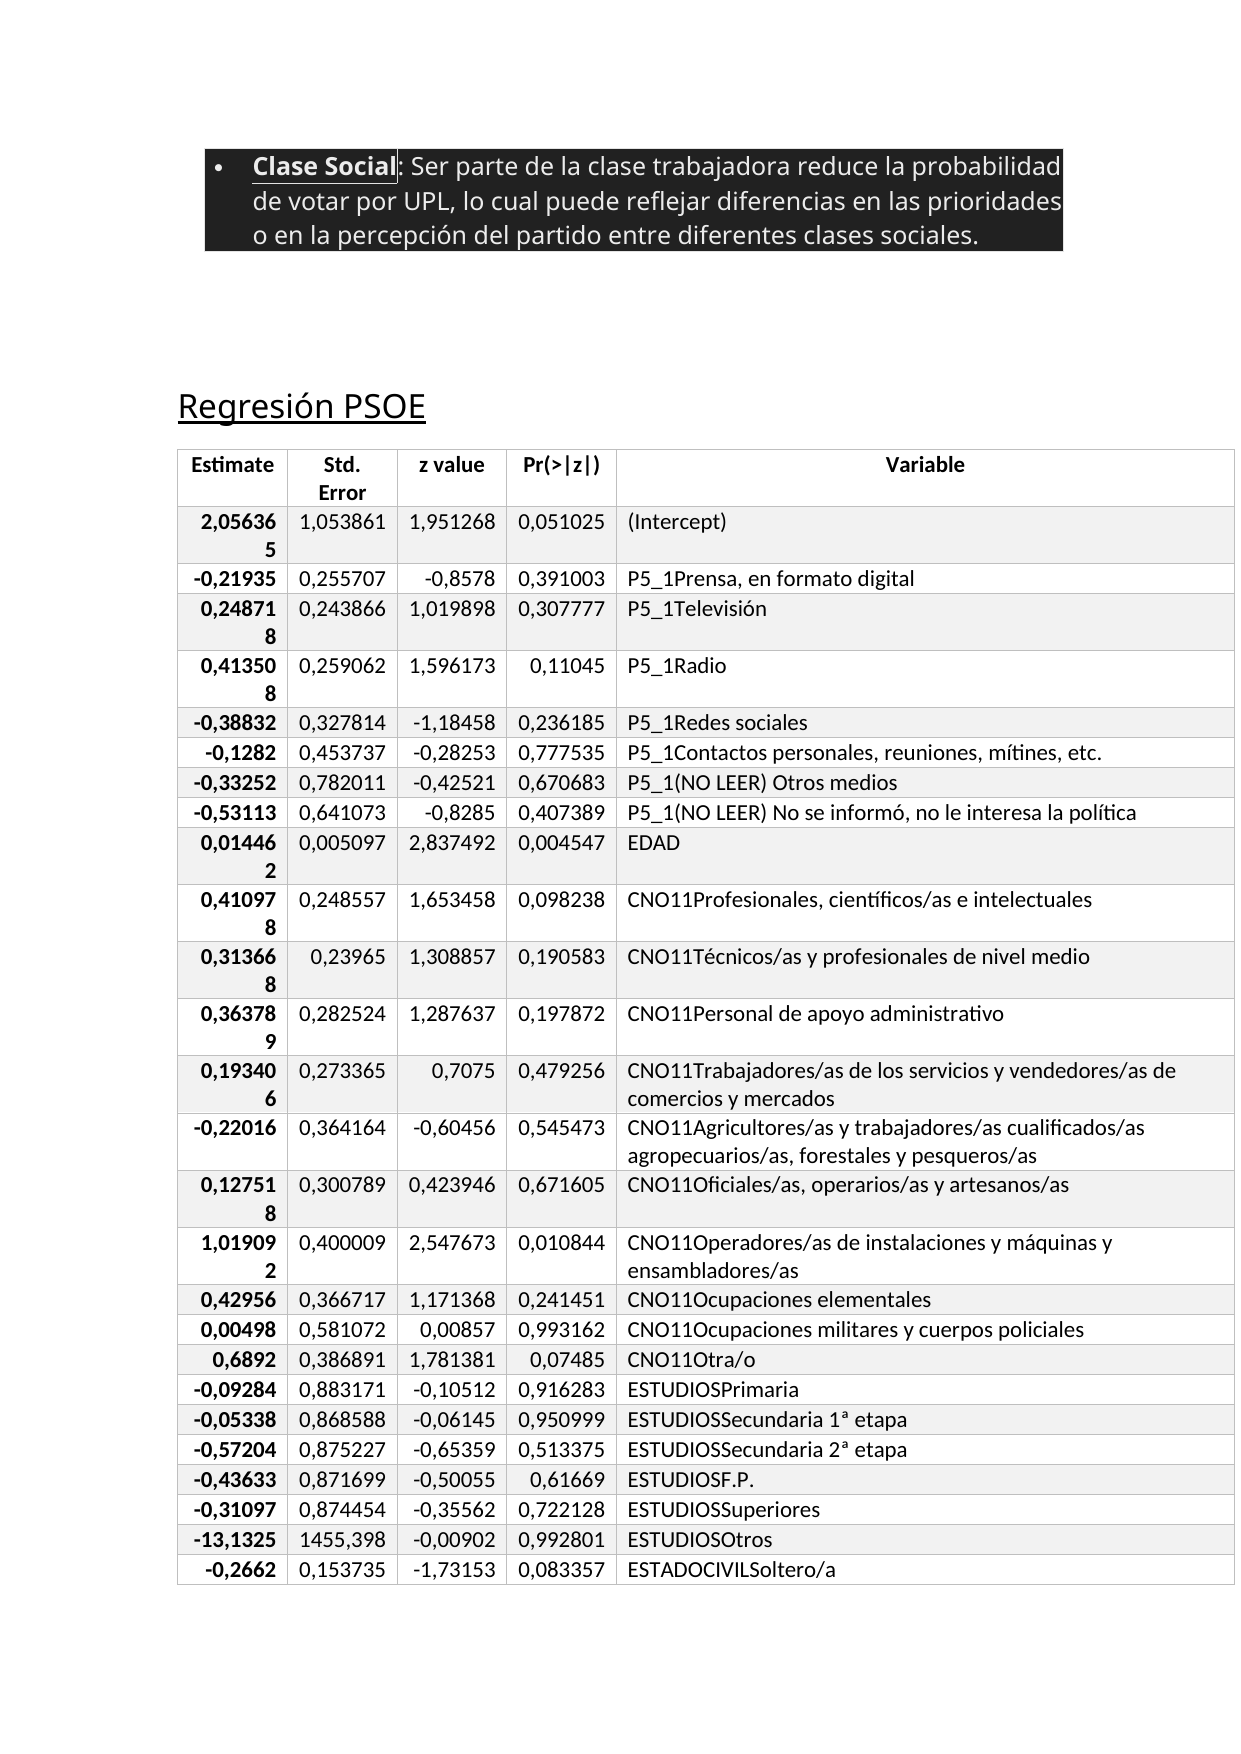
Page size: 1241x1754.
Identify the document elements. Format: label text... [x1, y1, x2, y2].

table_cell 0,386891 [288, 1345, 397, 1374]
table_cell 0,083357 [507, 1555, 616, 1584]
table_cell P5_1Prensa, en formato digital [617, 564, 1234, 593]
table_cell 0,004547 [507, 828, 616, 884]
table_cell 0,875227 [288, 1435, 397, 1464]
table_cell ESTUDIOSOtros [617, 1525, 1234, 1554]
table_cell 0,07485 [507, 1345, 616, 1374]
table_cell 0,993162 [507, 1315, 616, 1344]
table_cell CNO11Otra/o [617, 1345, 1234, 1374]
table_cell 0,777535 [507, 738, 616, 767]
table_cell -0,06145 [398, 1405, 506, 1434]
table_cell 0,413508 [178, 651, 287, 707]
table_cell 0,400009 [288, 1228, 397, 1284]
table_cell 1,308857 [398, 942, 506, 998]
table_cell 0,868588 [288, 1405, 397, 1434]
table_cell ESTUDIOSSecundaria 1ª etapa [617, 1405, 1234, 1434]
table_cell -0,65359 [398, 1435, 506, 1464]
table_cell P5_1(NO LEER) Otros medios [617, 768, 1234, 797]
table_cell 0,153735 [288, 1555, 397, 1584]
table_cell 0,00498 [178, 1315, 287, 1344]
table_cell -0,8578 [398, 564, 506, 593]
table_cell CNO11Ocupaciones militares y cuerpos policiales [617, 1315, 1234, 1344]
table_cell -0,53113 [178, 798, 287, 827]
table_cell 0,453737 [288, 738, 397, 767]
table_cell (Intercept) [617, 507, 1234, 563]
table_cell -0,43633 [178, 1465, 287, 1494]
table_cell 1,781381 [398, 1345, 506, 1374]
table_cell 0,00857 [398, 1315, 506, 1344]
table_cell 0,479256 [507, 1056, 616, 1112]
table_cell P5_1Contactos personales, reuniones, mítines, etc. [617, 738, 1234, 767]
table_cell ESTUDIOSPrimaria [617, 1375, 1234, 1404]
table_cell -0,05338 [178, 1405, 287, 1434]
table_cell -0,35562 [398, 1495, 506, 1524]
table_cell 0,641073 [288, 798, 397, 827]
table_cell -0,38832 [178, 708, 287, 737]
table_cell CNO11Trabajadores/as de los servicios y vendedores/as de comercios y mercados [617, 1056, 1234, 1112]
table_cell 0,883171 [288, 1375, 397, 1404]
table_cell -0,57204 [178, 1435, 287, 1464]
table_cell 0,513375 [507, 1435, 616, 1464]
table_cell -0,22016 [178, 1114, 287, 1169]
table_cell CNO11Operadores/as de instalaciones y máquinas y ensambladores/as [617, 1228, 1234, 1284]
table_cell -0,50055 [398, 1465, 506, 1494]
table_cell 0,11045 [507, 651, 616, 707]
table_cell 0,010844 [507, 1228, 616, 1284]
table_cell 1,596173 [398, 651, 506, 707]
table_cell -0,60456 [398, 1114, 506, 1169]
table_cell 0,42956 [178, 1285, 287, 1314]
table_cell 0,782011 [288, 768, 397, 797]
table_cell 1455,398 [288, 1525, 397, 1554]
table_cell 2,547673 [398, 1228, 506, 1284]
table_cell ESTUDIOSSecundaria 2ª etapa [617, 1435, 1234, 1464]
table_cell -0,1282 [178, 738, 287, 767]
table_cell -0,2662 [178, 1555, 287, 1584]
table_cell 0,23965 [288, 942, 397, 998]
table_cell ESTADOCIVILSoltero/a [617, 1555, 1234, 1584]
text Regresión PSOE [177, 383, 1063, 428]
table_cell -0,21935 [178, 564, 287, 593]
table_header Pr(>|z|) [507, 450, 616, 506]
table_cell -0,09284 [178, 1375, 287, 1404]
table_cell -13,1325 [178, 1525, 287, 1554]
table_cell 0,6892 [178, 1345, 287, 1374]
table_header Variable [617, 450, 1234, 506]
table_cell 0,248718 [178, 594, 287, 650]
table_cell 0,014462 [178, 828, 287, 884]
table_cell P5_1Redes sociales [617, 708, 1234, 737]
table_cell 0,197872 [507, 999, 616, 1055]
table_cell 0,581072 [288, 1315, 397, 1344]
table_header z value [398, 450, 506, 506]
table_cell 1,019898 [398, 594, 506, 650]
table_cell CNO11Personal de apoyo administrativo [617, 999, 1234, 1055]
table_cell -0,00902 [398, 1525, 506, 1554]
table_cell -0,31097 [178, 1495, 287, 1524]
table_cell 2,837492 [398, 828, 506, 884]
table_cell 0,950999 [507, 1405, 616, 1434]
table_cell 0,992801 [507, 1525, 616, 1554]
table_cell 1,287637 [398, 999, 506, 1055]
table_cell 0,423946 [398, 1171, 506, 1227]
table_header Std. Error [288, 450, 397, 506]
table_cell CNO11Profesionales, científicos/as e intelectuales [617, 885, 1234, 941]
table_cell 0,391003 [507, 564, 616, 593]
table_cell 0,671605 [507, 1171, 616, 1227]
table_cell 0,307777 [507, 594, 616, 650]
table_cell 1,053861 [288, 507, 397, 563]
table_cell EDAD [617, 828, 1234, 884]
table_header Estimate [178, 450, 287, 506]
table_cell 0,874454 [288, 1495, 397, 1524]
table_cell 0,190583 [507, 942, 616, 998]
table_cell 0,193406 [178, 1056, 287, 1112]
table_cell 0,051025 [507, 507, 616, 563]
table_cell 0,300789 [288, 1171, 397, 1227]
table_cell CNO11Oficiales/as, operarios/as y artesanos/as [617, 1171, 1234, 1227]
table_cell 1,019092 [178, 1228, 287, 1284]
table_cell 0,916283 [507, 1375, 616, 1404]
table_cell 0,61669 [507, 1465, 616, 1494]
table_cell CNO11Agricultores/as y trabajadores/as cualificados/as agropecuarios/as, forestales y pesqueros/as [617, 1114, 1234, 1169]
table_cell 0,871699 [288, 1465, 397, 1494]
table_cell -0,33252 [178, 768, 287, 797]
table_cell 0,127518 [178, 1171, 287, 1227]
table_cell CNO11Ocupaciones elementales [617, 1285, 1234, 1314]
table_cell P5_1Televisión [617, 594, 1234, 650]
table_cell -1,18458 [398, 708, 506, 737]
table_cell 0,005097 [288, 828, 397, 884]
table_cell 0,7075 [398, 1056, 506, 1112]
table_cell 0,364164 [288, 1114, 397, 1169]
list Clase Social: Ser parte de la clase trabajadora reduce la probabilidad de votar por UPL, lo cual puede reflejar diferencias en las prioridades o en la percepción del partido entre diferentes clases sociales. [205, 149, 1063, 251]
table_cell -0,10512 [398, 1375, 506, 1404]
table_cell 0,545473 [507, 1114, 616, 1169]
table_cell 0,313668 [178, 942, 287, 998]
table_cell 0,363789 [178, 999, 287, 1055]
table_cell 0,273365 [288, 1056, 397, 1112]
table_cell ESTUDIOSF.P. [617, 1465, 1234, 1494]
table_cell 0,098238 [507, 885, 616, 941]
table_cell 1,951268 [398, 507, 506, 563]
table_cell 0,236185 [507, 708, 616, 737]
table_cell -0,8285 [398, 798, 506, 827]
table_cell 0,670683 [507, 768, 616, 797]
table_cell 0,255707 [288, 564, 397, 593]
table_cell P5_1(NO LEER) No se informó, no le interesa la política [617, 798, 1234, 827]
table_cell ESTUDIOSSuperiores [617, 1495, 1234, 1524]
table_cell 0,243866 [288, 594, 397, 650]
table_cell -0,42521 [398, 768, 506, 797]
table_cell 0,241451 [507, 1285, 616, 1314]
table_cell P5_1Radio [617, 651, 1234, 707]
table_cell 2,056365 [178, 507, 287, 563]
table_cell -0,28253 [398, 738, 506, 767]
table_cell -1,73153 [398, 1555, 506, 1584]
table_cell 0,722128 [507, 1495, 616, 1524]
table_cell 0,410978 [178, 885, 287, 941]
table_cell 0,282524 [288, 999, 397, 1055]
table_cell 0,366717 [288, 1285, 397, 1314]
table_cell 0,407389 [507, 798, 616, 827]
table_cell 0,327814 [288, 708, 397, 737]
table_cell CNO11Técnicos/as y profesionales de nivel medio [617, 942, 1234, 998]
table_cell 0,259062 [288, 651, 397, 707]
table_cell 1,653458 [398, 885, 506, 941]
table_cell 1,171368 [398, 1285, 506, 1314]
table_cell 0,248557 [288, 885, 397, 941]
